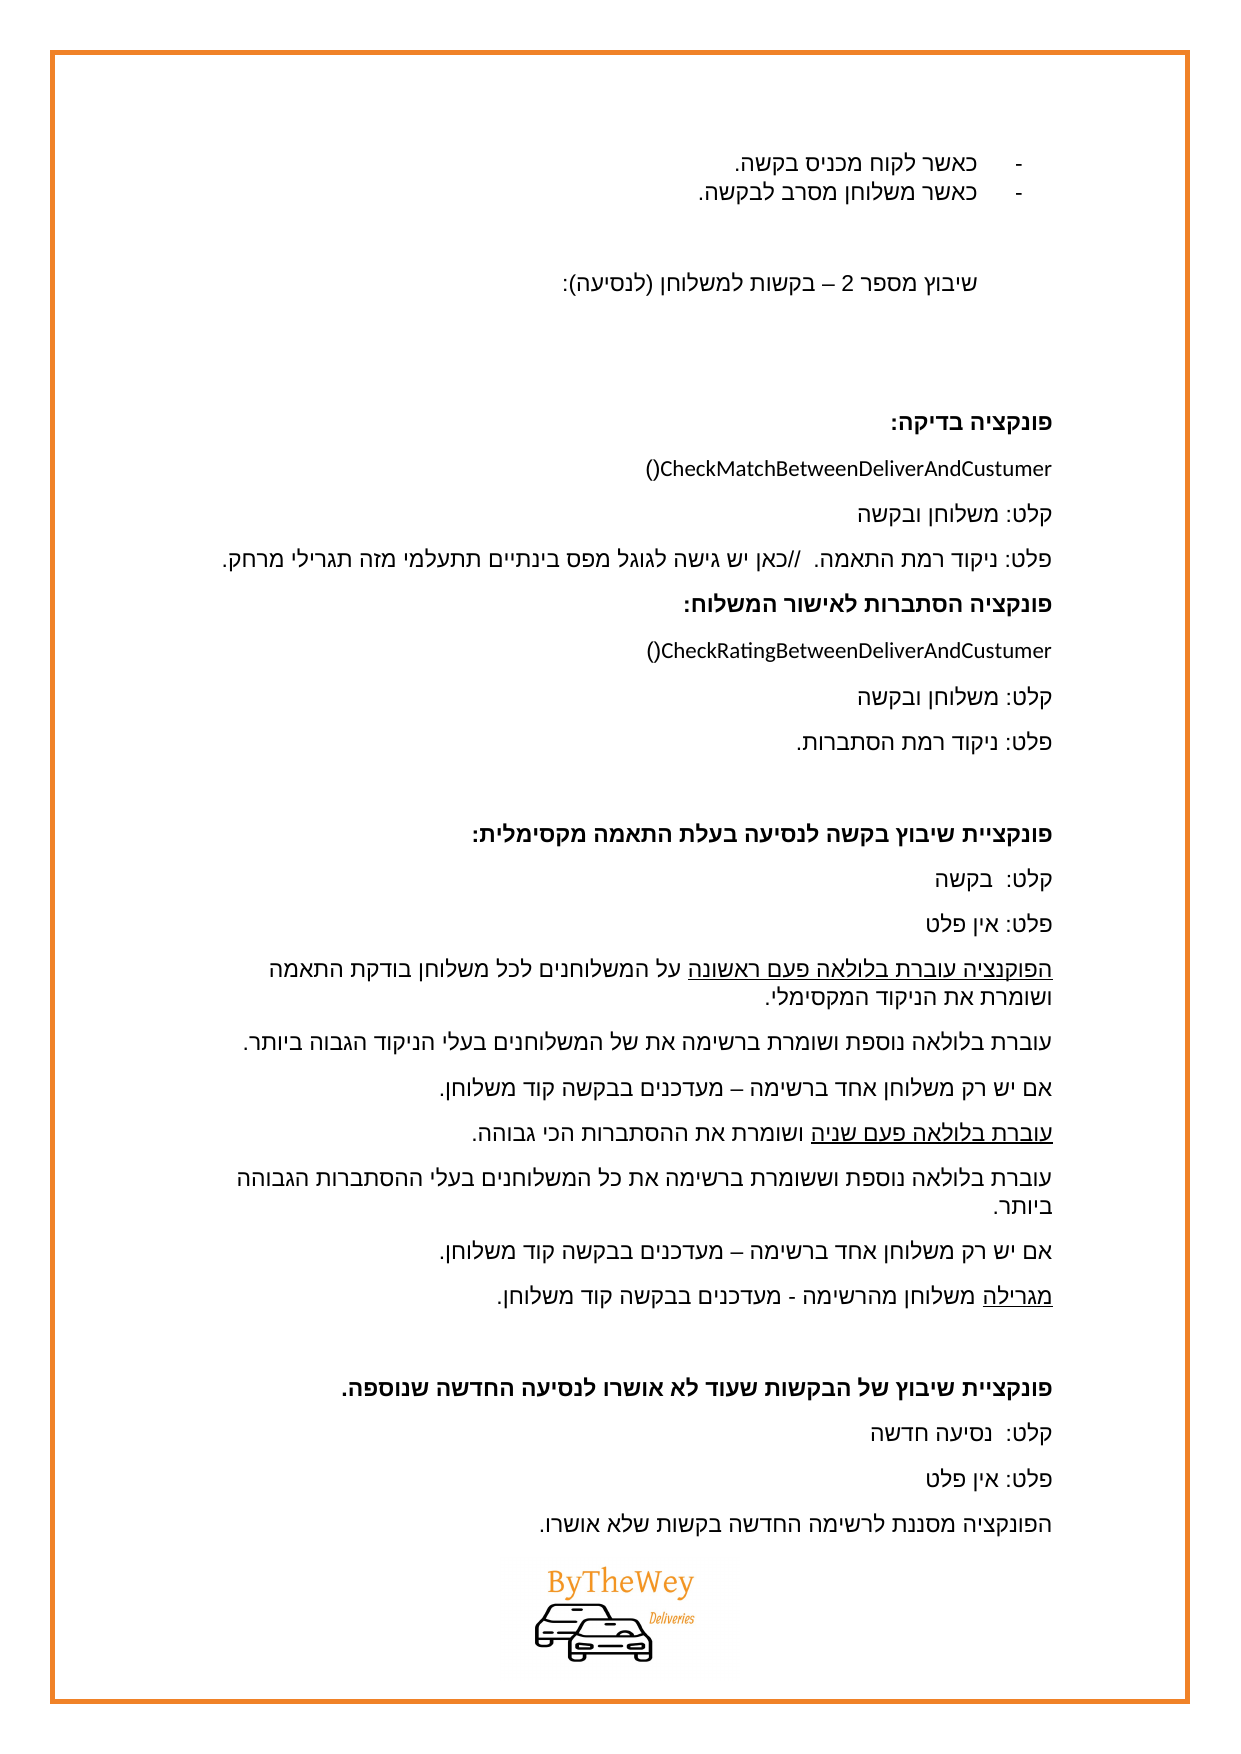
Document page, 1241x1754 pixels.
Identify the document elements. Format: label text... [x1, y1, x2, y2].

text עוברת בלולאה נוספת ושומרת ברשימה את של המשלוחנים בעלי הניקוד הגבוה ביותר. [187, 1029, 1053, 1056]
text קלט: בקשה [187, 866, 1053, 892]
text אם יש רק משלוחן אחד ברשימה – מעדכנים בבקשה קוד משלוחן. [187, 1238, 1053, 1264]
text פלט: אין פלט [187, 911, 1053, 937]
text קלט: משלוחן ובקשה [187, 683, 1053, 710]
text הפוקנציה עוברת בלולאה פעם ראשונה על המשלוחנים לכל משלוחן בודקת התאמה ושומרת את הניקוד המקסימלי. [187, 956, 1053, 1011]
text פלט: ניקוד רמת התאמה. //כאן יש גישה לגוגל מפס בינתיים תתעלמי מזה תגרילי מרחק. [187, 546, 1053, 573]
text אם יש רק משלוחן אחד ברשימה – מעדכנים בבקשה קוד משלוחן. [187, 1074, 1053, 1101]
text שיבוץ מספר 2 – בקשות למשלוחן (לנסיעה): [187, 270, 1053, 297]
text CheckMatchBetweenDeliverAndCustumer() [187, 454, 1053, 482]
list כאשר משלוחן מסרב לבקשה. [187, 178, 1015, 205]
text פונקציה בדיקה: [187, 409, 1053, 436]
text עוברת בלולאה פעם שניה ושומרת את ההסתברות הכי גבוהה. [187, 1119, 1053, 1146]
text פונקציית שיבוץ בקשה לנסיעה בעלת התאמה מקסימלית: [187, 821, 1053, 847]
text הפונקציה מסננת לרשימה החדשה בקשות שלא אושרו. [187, 1511, 1053, 1537]
text פונקציה הסתברות לאישור המשלוח: [187, 591, 1053, 618]
list כאשר לקוח מכניס בקשה. [187, 150, 1015, 176]
text קלט: משלוחן ובקשה [187, 501, 1053, 528]
picture [500, 1557, 740, 1681]
text פונקציית שיבוץ של הבקשות שעוד לא אושרו לנסיעה החדשה שנוספה. [187, 1375, 1053, 1402]
text CheckRatingBetweenDeliverAndCustumer() [187, 637, 1053, 664]
text עוברת בלולאה נוספת וששומרת ברשימה את כל המשלוחנים בעלי ההסתברות הגבוהה ביותר. [187, 1165, 1053, 1219]
text קלט: נסיעה חדשה [187, 1420, 1053, 1447]
text פלט: אין פלט [187, 1466, 1053, 1492]
text פלט: ניקוד רמת הסתברות. [187, 728, 1053, 755]
text מגרילה משלוחן מהרשימה - מעדכנים בבקשה קוד משלוחן. [187, 1283, 1053, 1310]
